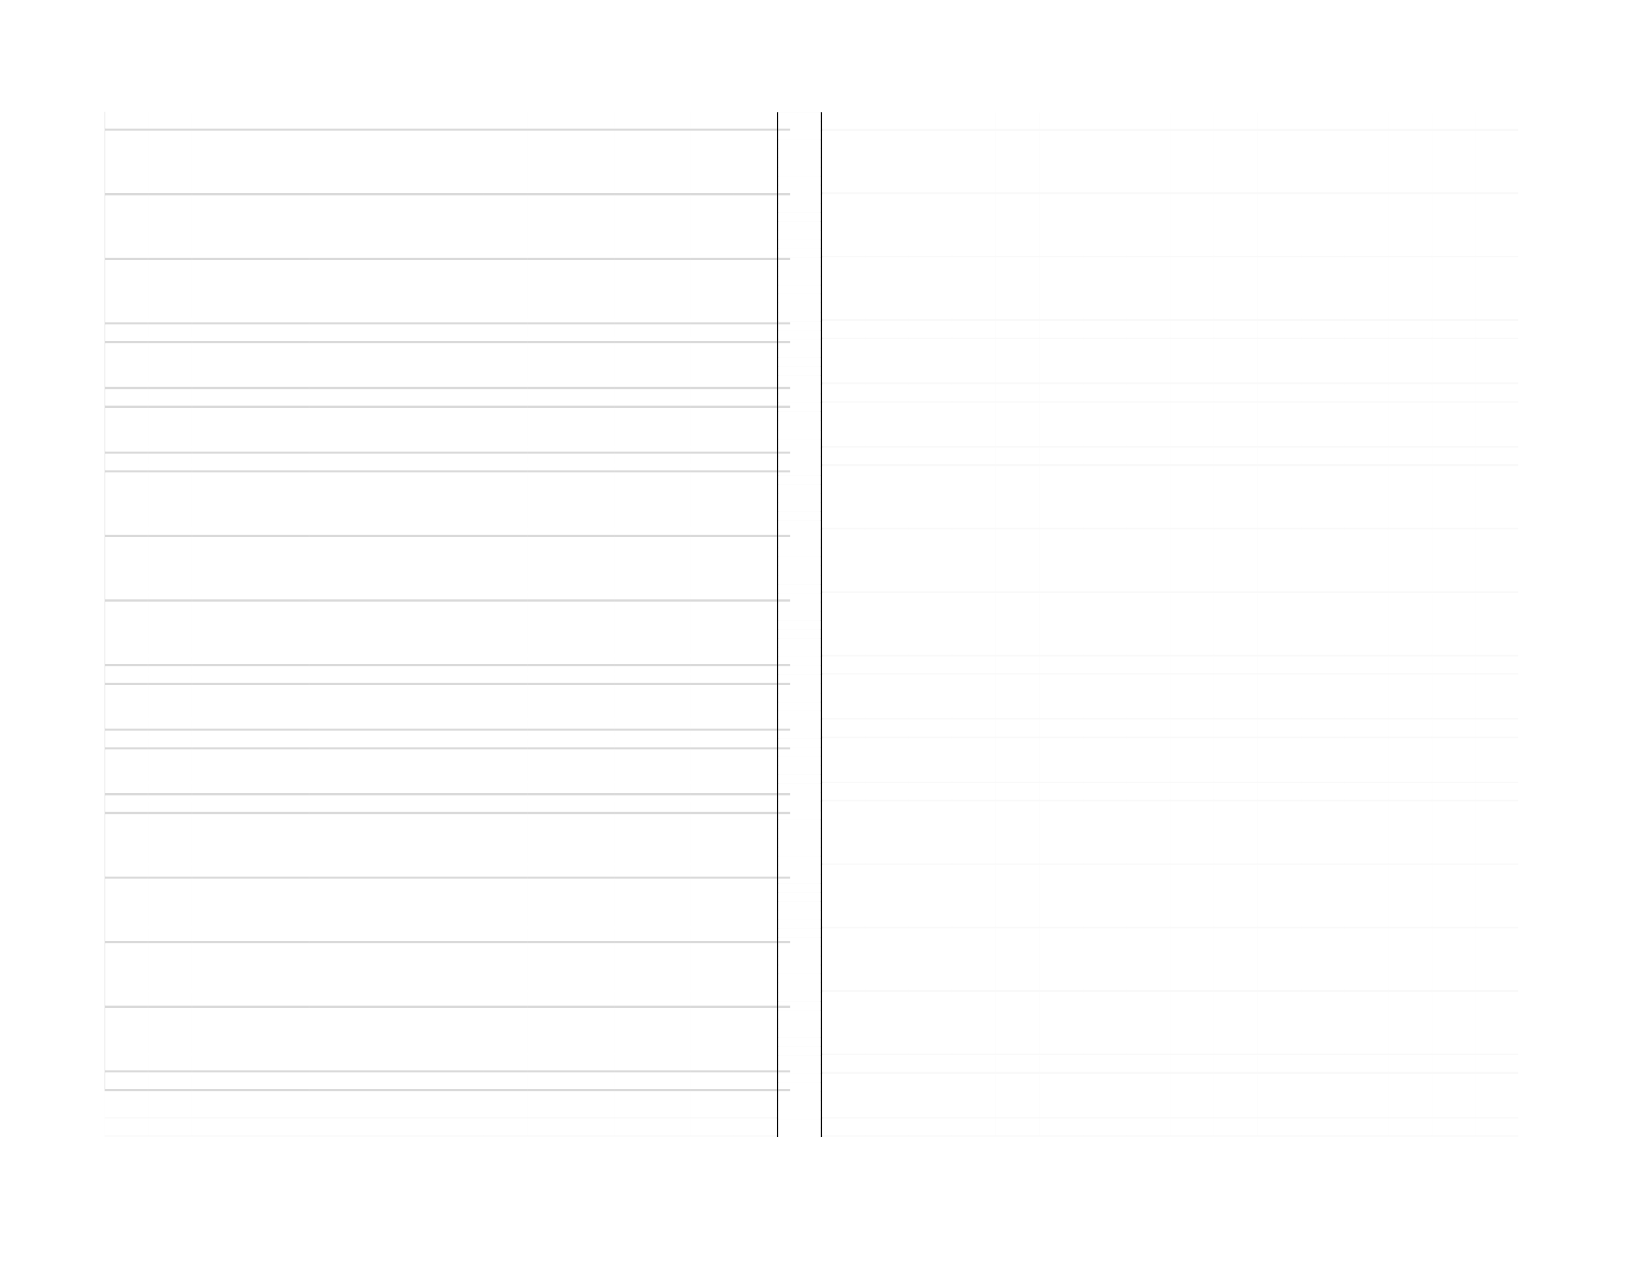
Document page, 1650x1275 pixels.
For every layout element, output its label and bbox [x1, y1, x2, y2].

picture [104, 112, 1519, 1137]
